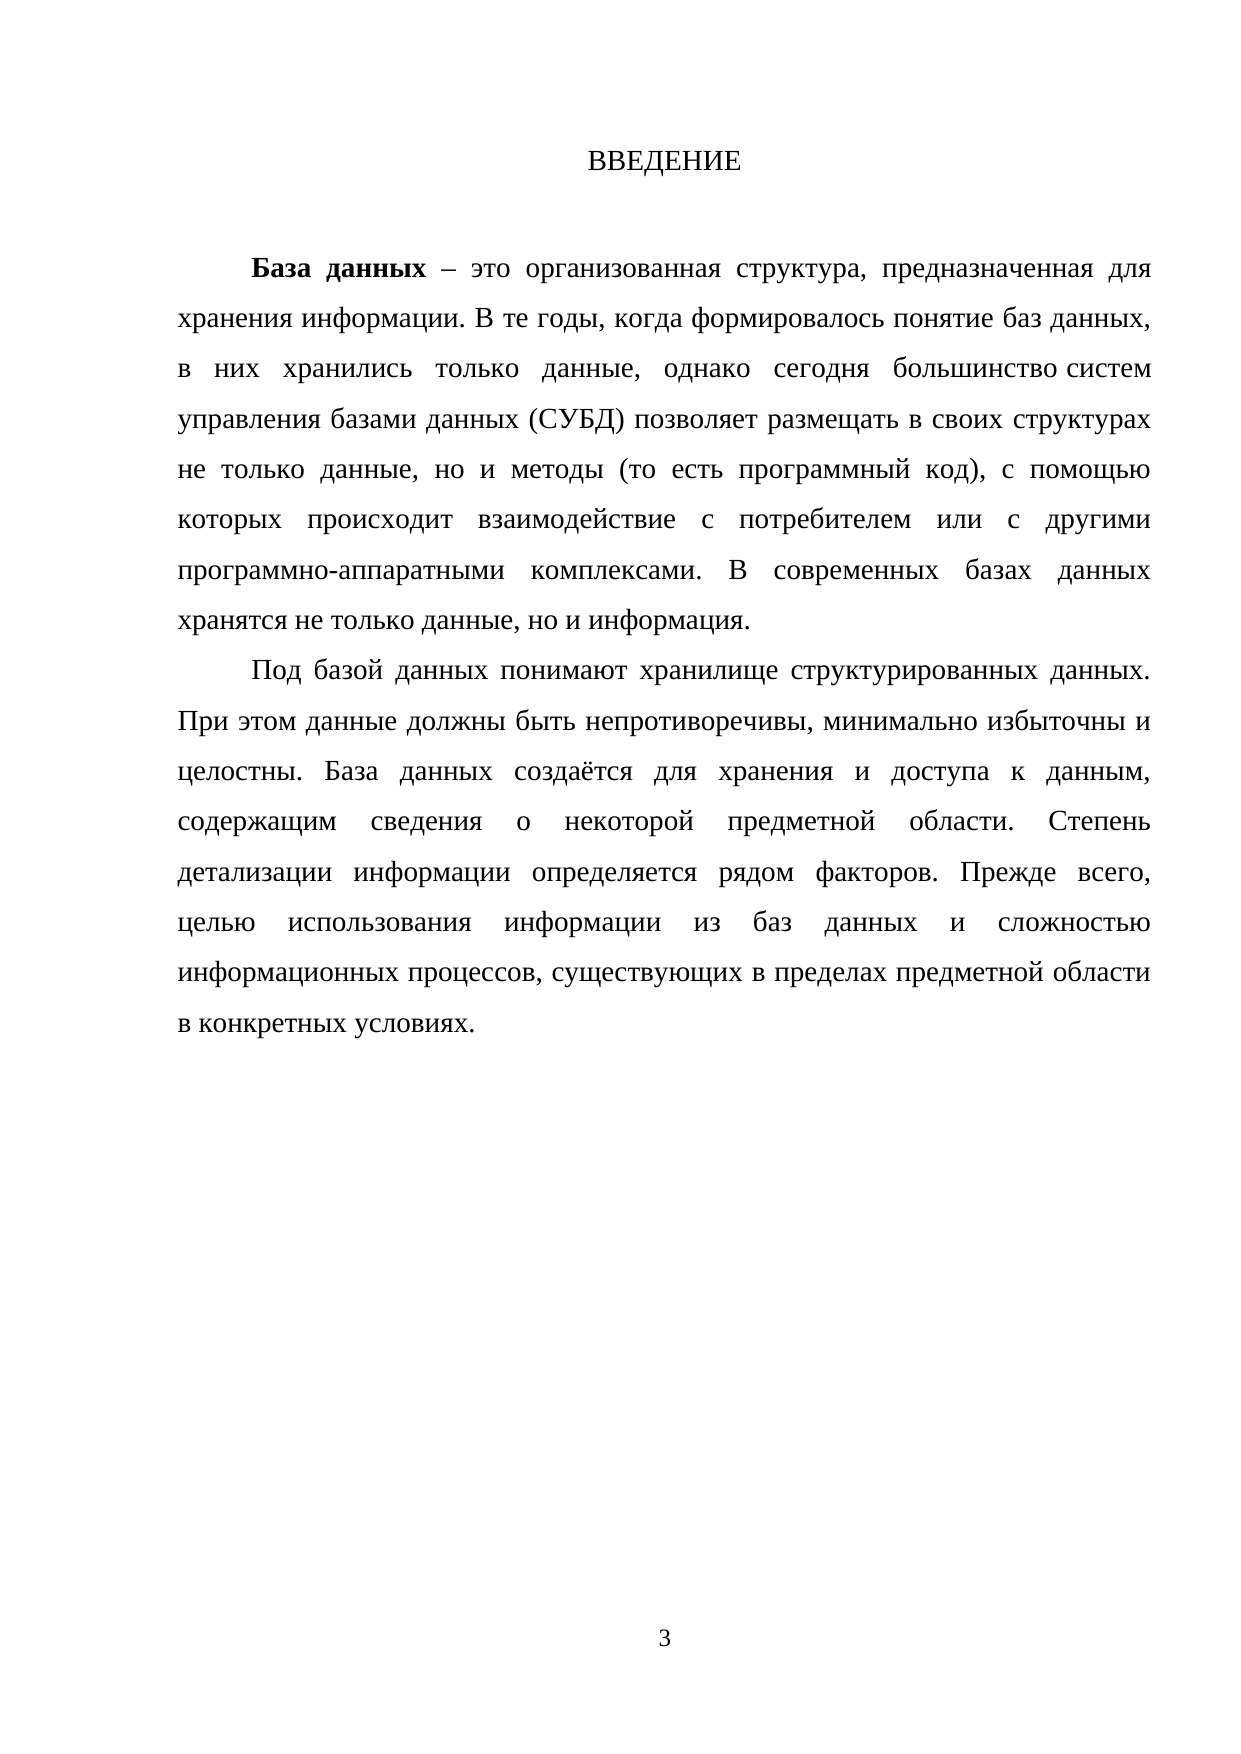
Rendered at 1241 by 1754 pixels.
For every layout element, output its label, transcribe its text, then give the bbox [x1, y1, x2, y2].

subtitle ВВЕДЕНИЕ [177, 143, 1152, 177]
text База данных – это организованная структура, предназначенная для хранения информации. В те годы, когда формировалось понятие баз данных, в них хранились только данные, однако сегодня большинство систем управления базами данных (СУБД) позволяет размещать в своих структурах не только данные, но и методы (то есть программный код), с помощью которых происходит взаимодействие с потребителем или с другими программно-аппаратными комплексами. В современных базах данных хранятся не только данные, но и информация. [177, 250, 1152, 636]
text Под базой данных понимают хранилище структурированных данных. При этом данные должны быть непротиворечивы, минимально избыточны и целостны. База данных создаётся для хранения и доступа к данным, содержащим сведения о некоторой предметной области. Степень детализации информации определяется рядом факторов. Прежде всего, целью использования информации из баз данных и сложностью информационных процессов, существующих в пределах предметной области в конкретных условиях. [177, 652, 1152, 1038]
